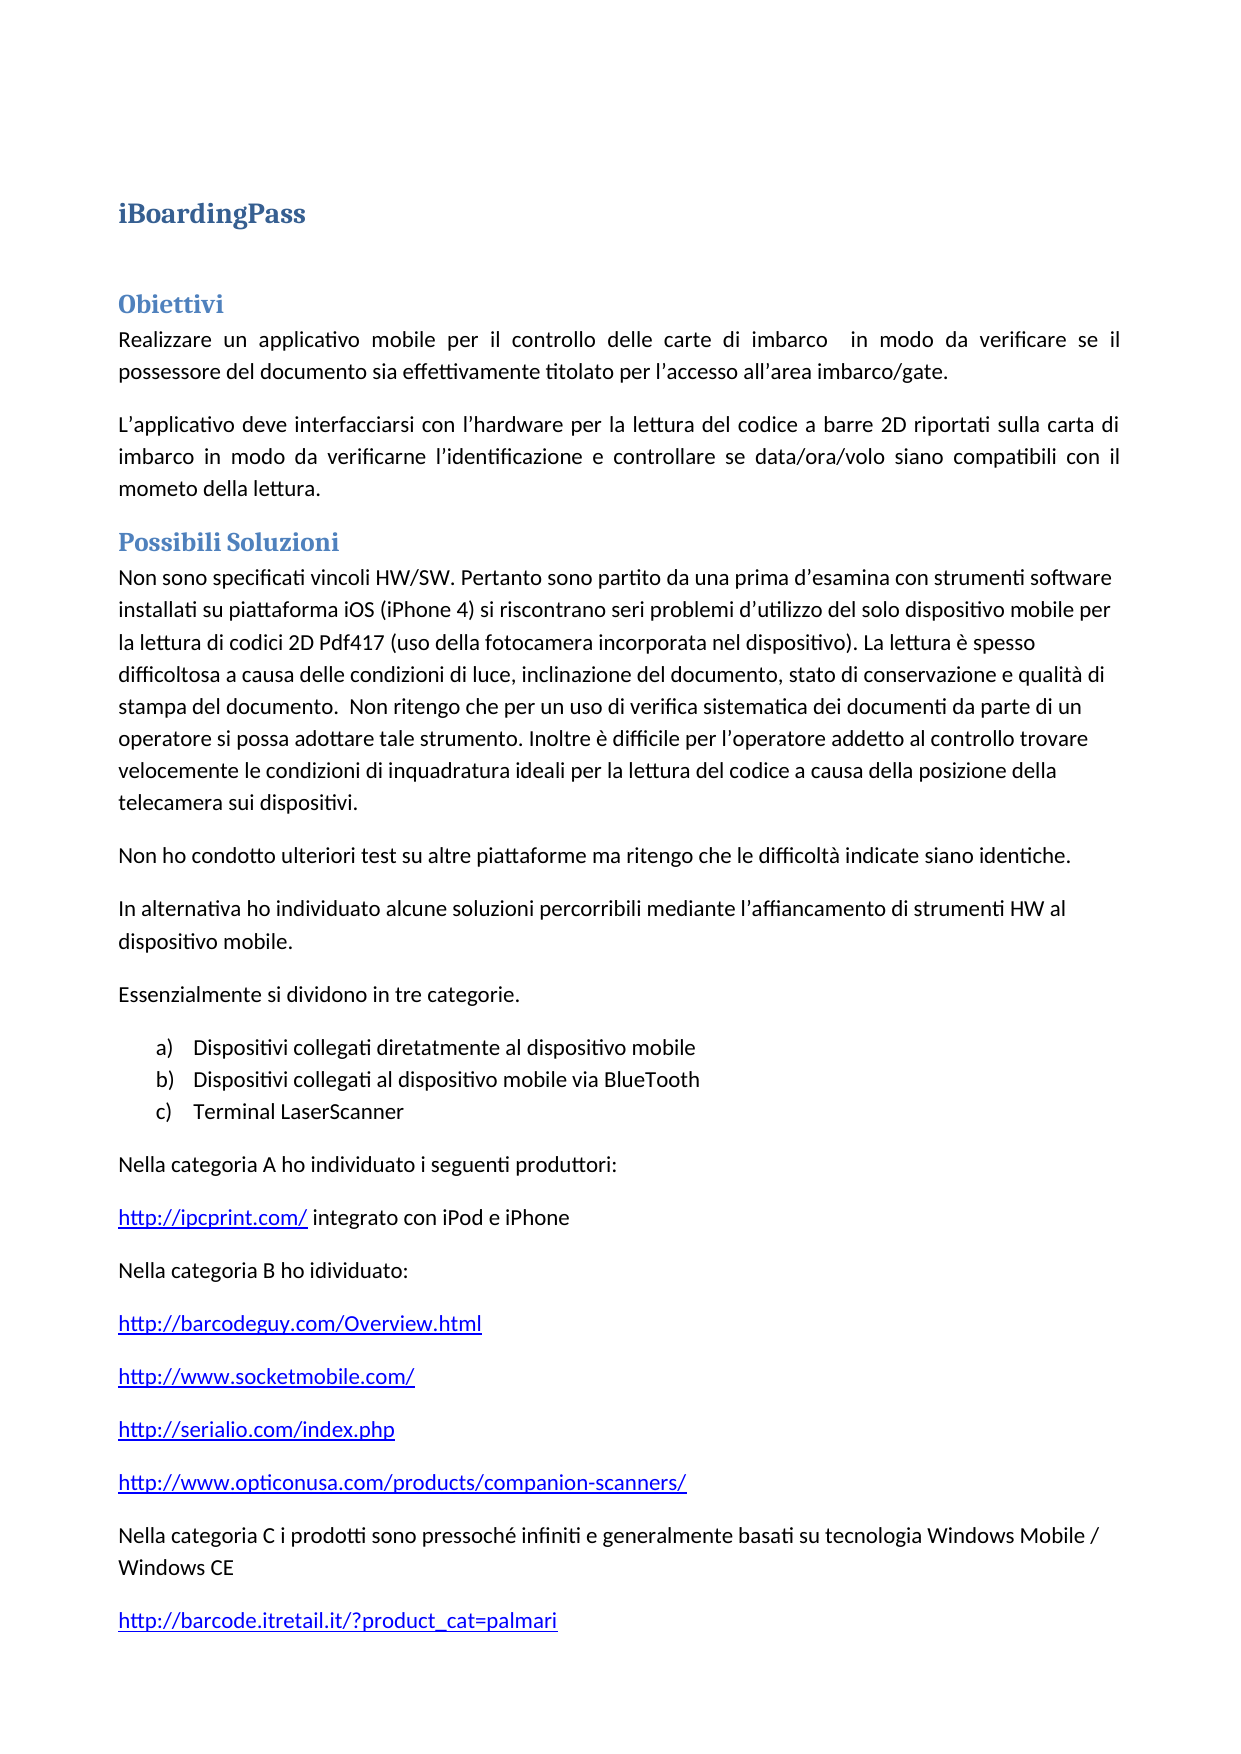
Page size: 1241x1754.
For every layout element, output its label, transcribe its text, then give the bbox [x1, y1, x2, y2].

text http://serialio.com/index.php [118, 1415, 1122, 1443]
text Nella categoria B ho idividuato: [118, 1256, 1122, 1284]
text http://barcode.itretail.it/?product_cat=palmari [118, 1607, 1122, 1634]
text Nella categoria A ho individuato i seguenti produttori: [118, 1150, 1122, 1178]
text Non sono specificati vincoli HW/SW. Pertanto sono partito da una prima d’esamina con strumenti software installati su piattaforma iOS (iPhone 4) si riscontrano seri problemi d’utilizzo del solo dispositivo mobile per la lettura di codici 2D Pdf417 (uso della fotocamera incorporata nel dispositivo). La lettura è spesso difficoltosa a causa delle condizioni di luce, inclinazione del documento, stato di conservazione e qualità di stampa del documento. Non ritengo che per un uso di verifica sistematica dei documenti da parte di un operatore si possa adottare tale strumento. Inoltre è difficile per l’operatore addetto al controllo trovare velocemente le condizioni di inquadratura ideali per la lettura del codice a causa della posizione della telecamera sui dispositivi. [118, 563, 1122, 817]
text L’applicativo deve interfacciarsi con l’hardware per la lettura del codice a barre 2D riportati sulla carta di imbarco in modo da verificarne l’identificazione e controllare se data/ora/volo siano compatibili con il mometo della lettura. [118, 410, 1122, 502]
text http://www.socketmobile.com/ [118, 1362, 1122, 1390]
text Nella categoria C i prodotti sono pressoché infiniti e generalmente basati su tecnologia Windows Mobile / Windows CE [118, 1521, 1122, 1582]
subtitle Possibili Soluzioni [118, 527, 1122, 559]
text Essenzialmente si dividono in tre categorie. [118, 980, 1122, 1008]
text In alternativa ho individuato alcune soluzioni percorribili mediante l’affiancamento di strumenti HW al dispositivo mobile. [118, 894, 1122, 955]
text http://barcodeguy.com/Overview.html [118, 1309, 1122, 1337]
text http://www.opticonusa.com/products/companion-scanners/ [118, 1468, 1122, 1496]
subtitle Obiettivi [118, 289, 1122, 320]
text Non ho condotto ulteriori test su altre piattaforme ma ritengo che le difficoltà indicate siano identiche. [118, 842, 1122, 869]
list Terminal LaserScanner [156, 1097, 1122, 1125]
list Dispositivi collegati al dispositivo mobile via BlueTooth [156, 1065, 1122, 1093]
text Realizzare un applicativo mobile per il controllo delle carte di imbarco in modo da verificare se il possessore del documento sia effettivamente titolato per l’accesso all’area imbarco/gate. [118, 325, 1122, 385]
text http://ipcprint.com/ integrato con iPod e iPhone [118, 1203, 1122, 1231]
list Dispositivi collegati diretatmente al dispositivo mobile [156, 1033, 1122, 1061]
subtitle iBoardingPass [118, 198, 1122, 231]
